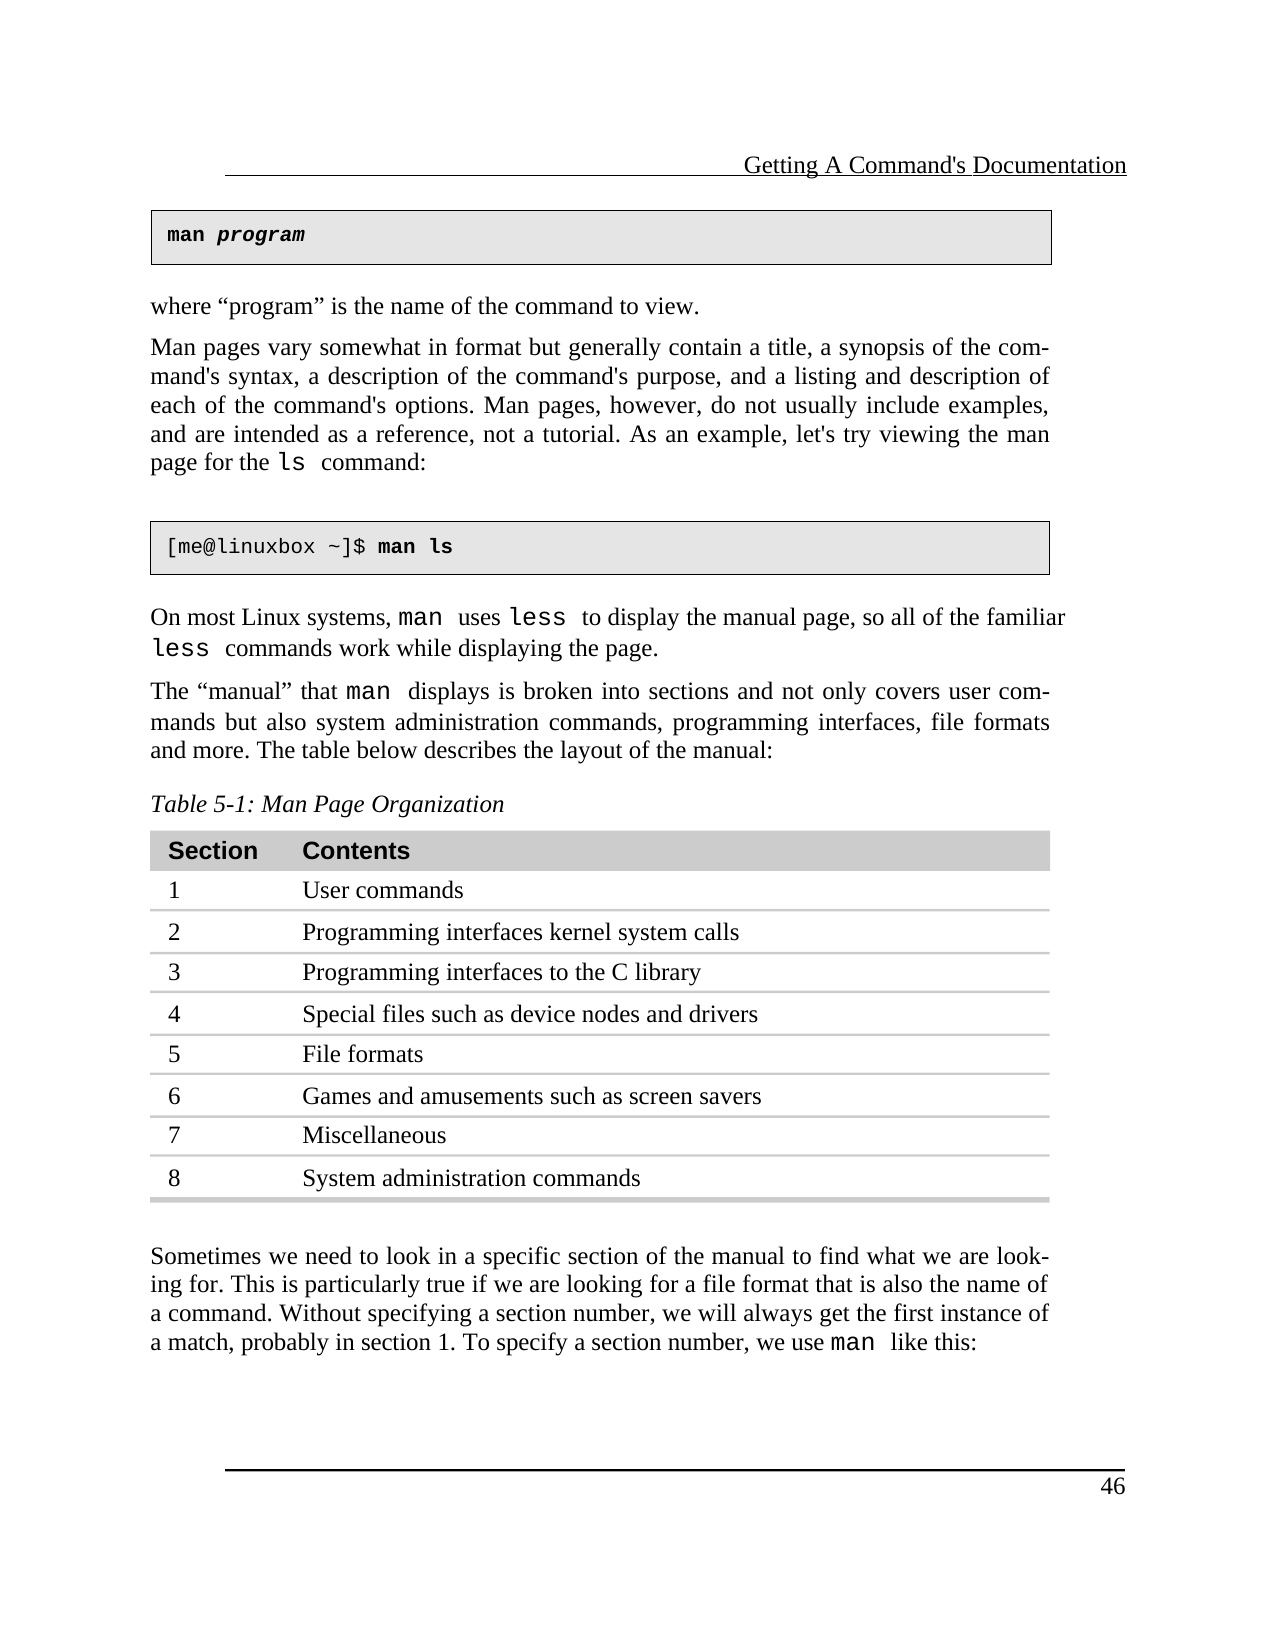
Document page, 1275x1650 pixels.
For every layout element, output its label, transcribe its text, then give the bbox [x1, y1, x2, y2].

text Table 5-1: Man Page Organization [150, 789, 1169, 818]
text less commands work while displaying the page. [150, 633, 1169, 663]
text On most Linux systems, man uses less to display the manual page, so all of the familiar [150, 602, 1169, 633]
list Miscellaneous [168, 1112, 1169, 1149]
list Games and amusements such as screen savers [168, 1081, 1169, 1110]
text Sometimes we need to look in a specific section of the manual to find what we are look- ing for. This is particularly true if we are looking for a file format that is also the name of a command. Without specifying a section number, we will always get the first instance of a match, probably in section 1. To specify a section number, we use man like this: [150, 1241, 1051, 1358]
text The “manual” that man displays is broken into sections and not only covers user com- mands but also system administration commands, programming interfaces, file formats and more. The table below describes the layout of the manual: [150, 676, 1050, 764]
text Man pages vary somewhat in format but generally contain a title, a synopsis of the com- mand's syntax, a description of the command's purpose, and a listing and description of each of the command's options. Man pages, however, do not usually include examples, and are intended as a reference, not a tutorial. As an example, let's try viewing the man page for the ls command: [150, 332, 1050, 478]
list File formats [168, 1031, 1169, 1067]
list Special files such as device nodes and drivers [168, 999, 1169, 1028]
list User commands [168, 822, 1169, 904]
list Programming interfaces to the C library [168, 949, 1169, 986]
list System administration commands [168, 1163, 1169, 1192]
list Programming interfaces kernel system calls [168, 917, 1169, 946]
text where “program” is the name of the command to view. [150, 291, 1169, 320]
